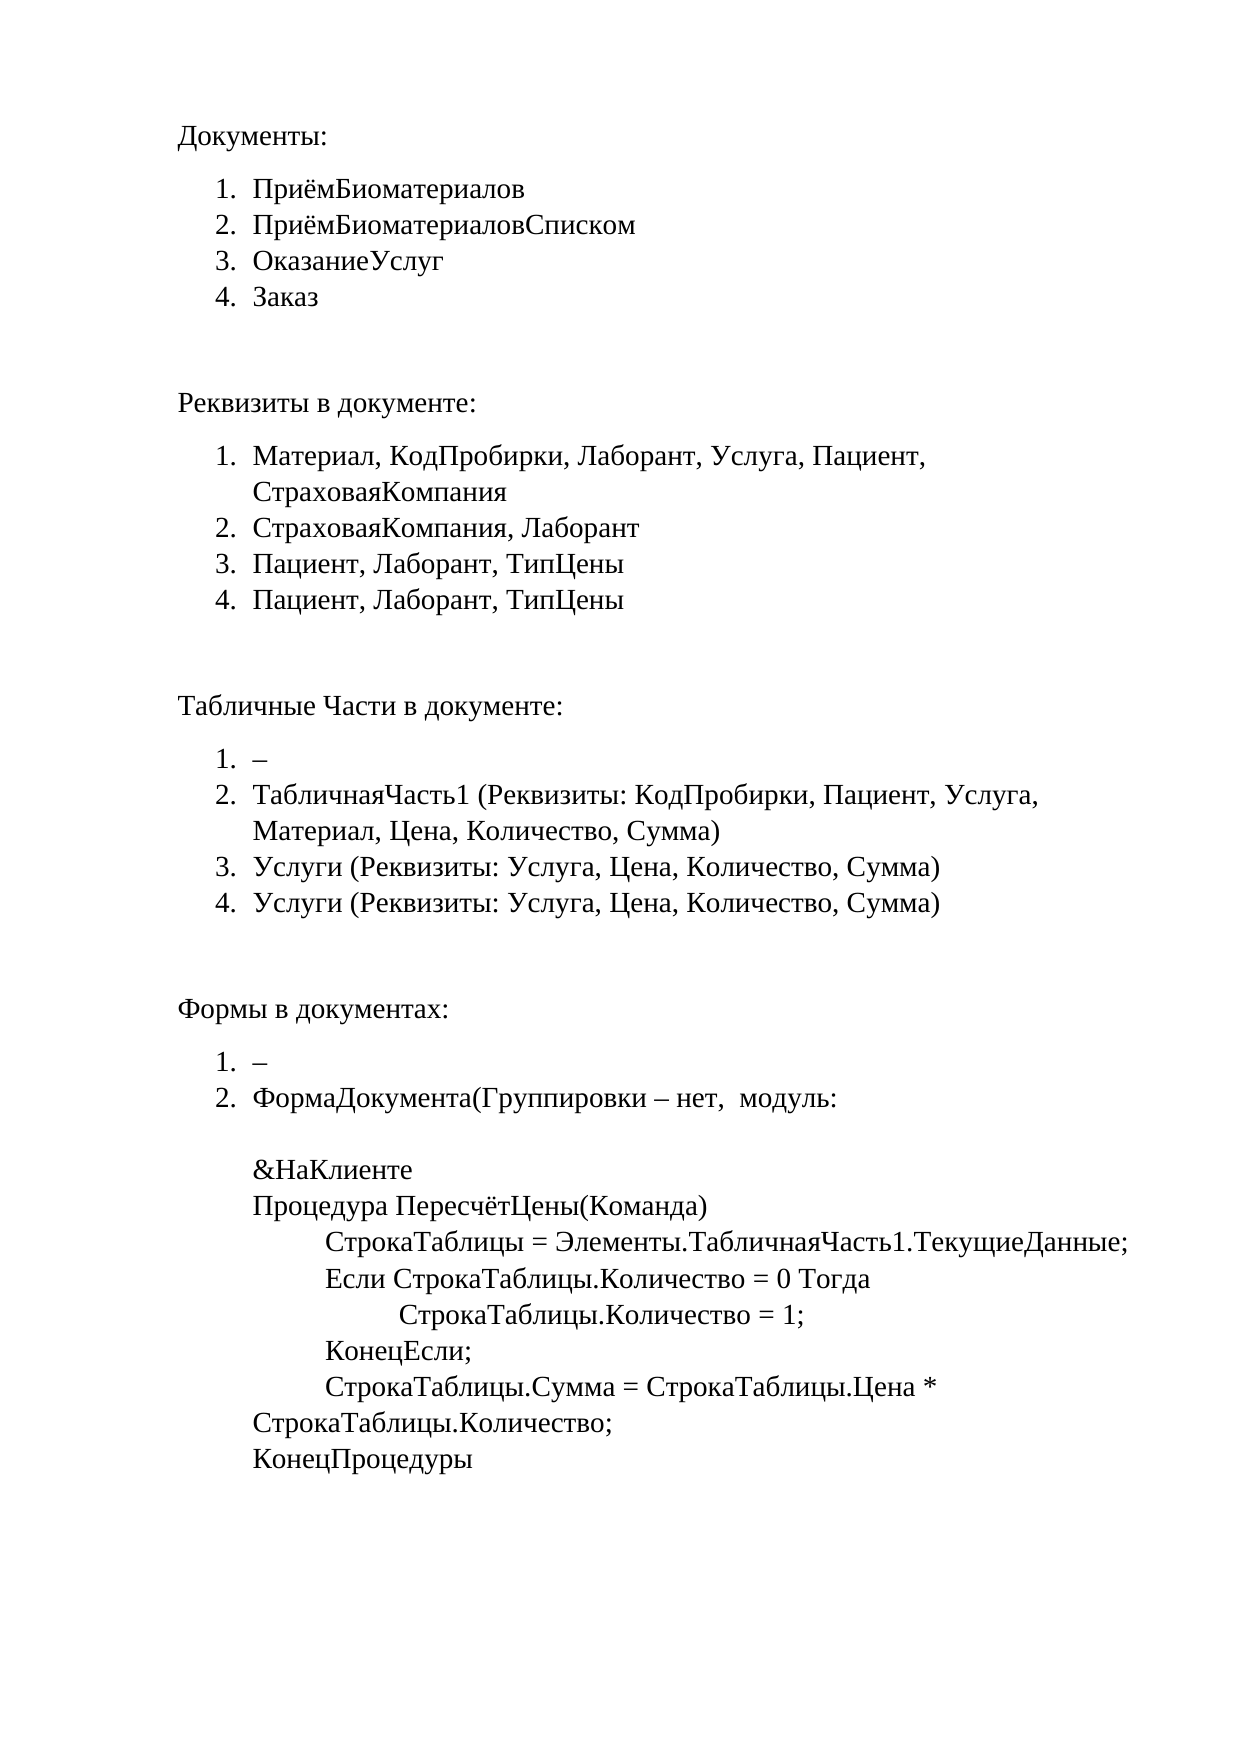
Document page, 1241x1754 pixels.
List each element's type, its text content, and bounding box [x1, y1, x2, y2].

list КонецПроцедуры [252, 1441, 1152, 1475]
list Процедура ПересчётЦены(Команда) [252, 1188, 1152, 1222]
list &НаКлиенте [252, 1152, 1152, 1186]
text Формы в документах: [177, 991, 1152, 1024]
list – [215, 1044, 1152, 1077]
list СтраховаяКомпания, Лаборант [215, 510, 1152, 544]
list СтрокаТаблицы.Количество = 1; [252, 1297, 1152, 1330]
text Документы: [177, 118, 1152, 152]
list Материал, КодПробирки, Лаборант, Услуга, Пациент, СтраховаяКомпания [215, 438, 1152, 507]
list Услуги (Реквизиты: Услуга, Цена, Количество, Сумма) [215, 885, 1152, 919]
list ПриёмБиоматериалов [215, 171, 1152, 204]
list Услуги (Реквизиты: Услуга, Цена, Количество, Сумма) [215, 849, 1152, 883]
list Если СтрокаТаблицы.Количество = 0 Тогда [252, 1261, 1152, 1294]
list Заказ [215, 279, 1152, 313]
list Пациент, Лаборант, ТипЦены [215, 582, 1152, 616]
list СтрокаТаблицы.Сумма = СтрокаТаблицы.Цена * СтрокаТаблицы.Количество; [252, 1369, 1152, 1439]
list КонецЕсли; [252, 1333, 1152, 1367]
list ФормаДокумента(Группировки – нет, модуль: [215, 1080, 1152, 1113]
list ТабличнаяЧасть1 (Реквизиты: КодПробирки, Пациент, Услуга, Материал, Цена, Количество, Сумма) [215, 777, 1152, 847]
list ОказаниеУслуг [215, 243, 1152, 277]
text Реквизиты в документе: [177, 385, 1152, 418]
list ПриёмБиоматериаловСписком [215, 207, 1152, 241]
list Пациент, Лаборант, ТипЦены [215, 546, 1152, 580]
list СтрокаТаблицы = Элементы.ТабличнаяЧасть1.ТекущиеДанные; [252, 1224, 1152, 1258]
list – [215, 741, 1152, 774]
text Табличные Части в документе: [177, 688, 1152, 722]
